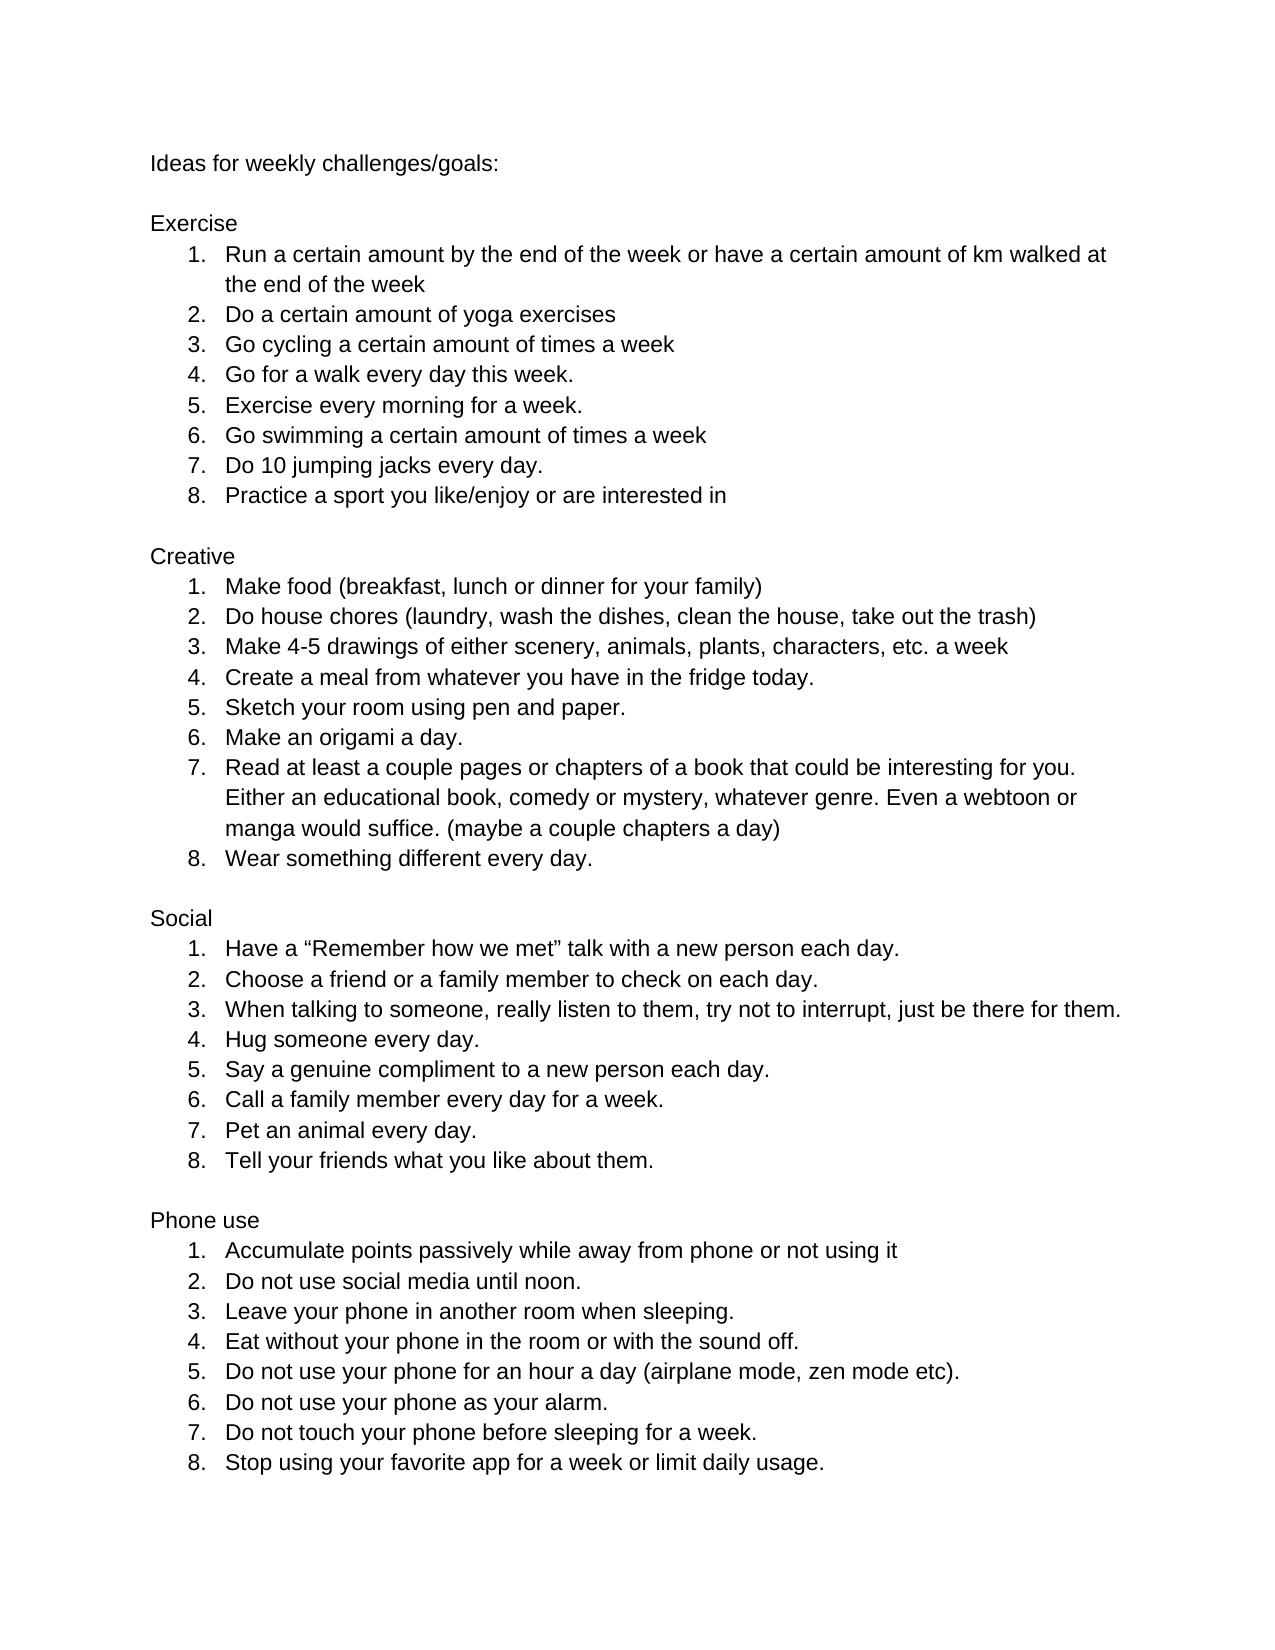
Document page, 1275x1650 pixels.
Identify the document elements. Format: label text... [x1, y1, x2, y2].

list Wear something different every day. [187, 845, 1125, 871]
list Do 10 jumping jacks every day. [187, 452, 1125, 478]
list Stop using your favorite app for a week or limit daily usage. [187, 1449, 1125, 1475]
list Go swimming a certain amount of times a week [187, 422, 1125, 448]
list Eat without your phone in the room or with the sound off. [187, 1328, 1125, 1354]
text Social [150, 905, 1125, 932]
list Make food (breakfast, lunch or dinner for your family) [187, 573, 1125, 599]
list Go cycling a certain amount of times a week [187, 331, 1125, 358]
text Phone use [150, 1207, 1125, 1234]
list Pet an animal every day. [187, 1117, 1125, 1143]
list Run a certain amount by the end of the week or have a certain amount of km walked at the end of the week [187, 241, 1125, 297]
list Create a meal from whatever you have in the fridge today. [187, 663, 1125, 690]
list Do a certain amount of yoga exercises [187, 301, 1125, 327]
text Exercise [150, 210, 1125, 237]
list When talking to someone, really listen to them, try not to interrupt, just be there for them. [187, 996, 1125, 1022]
list Hug someone every day. [187, 1026, 1125, 1052]
list Accumulate points passively while away from phone or not using it [187, 1237, 1125, 1264]
text Ideas for weekly challenges/goals: [150, 150, 1125, 176]
list Do not use social media until noon. [187, 1268, 1125, 1294]
list Practice a sport you like/enjoy or are interested in [187, 482, 1125, 509]
text Creative [150, 543, 1125, 569]
list Have a “Remember how we met” talk with a new person each day. [187, 935, 1125, 962]
list Do not touch your phone before sleeping for a week. [187, 1419, 1125, 1445]
list Read at least a couple pages or chapters of a book that could be interesting for you. Either an educational book, comedy or mystery, whatever genre. Even a webtoon or manga would suffice. (maybe a couple chapters a day) [187, 754, 1125, 841]
list Go for a walk every day this week. [187, 361, 1125, 388]
list Leave your phone in another room when sleeping. [187, 1298, 1125, 1324]
list Choose a friend or a family member to check on each day. [187, 966, 1125, 992]
list Say a genuine compliment to a new person each day. [187, 1056, 1125, 1083]
list Call a family member every day for a week. [187, 1086, 1125, 1113]
list Do house chores (laundry, wash the dishes, clean the house, take out the trash) [187, 603, 1125, 629]
list Do not use your phone as your alarm. [187, 1388, 1125, 1415]
list Tell your friends what you like about them. [187, 1147, 1125, 1173]
list Make 4-5 drawings of either scenery, animals, plants, characters, etc. a week [187, 633, 1125, 660]
list Make an origami a day. [187, 724, 1125, 750]
list Sketch your room using pen and paper. [187, 694, 1125, 720]
list Exercise every morning for a week. [187, 392, 1125, 418]
list Do not use your phone for an hour a day (airplane mode, zen mode etc). [187, 1358, 1125, 1385]
